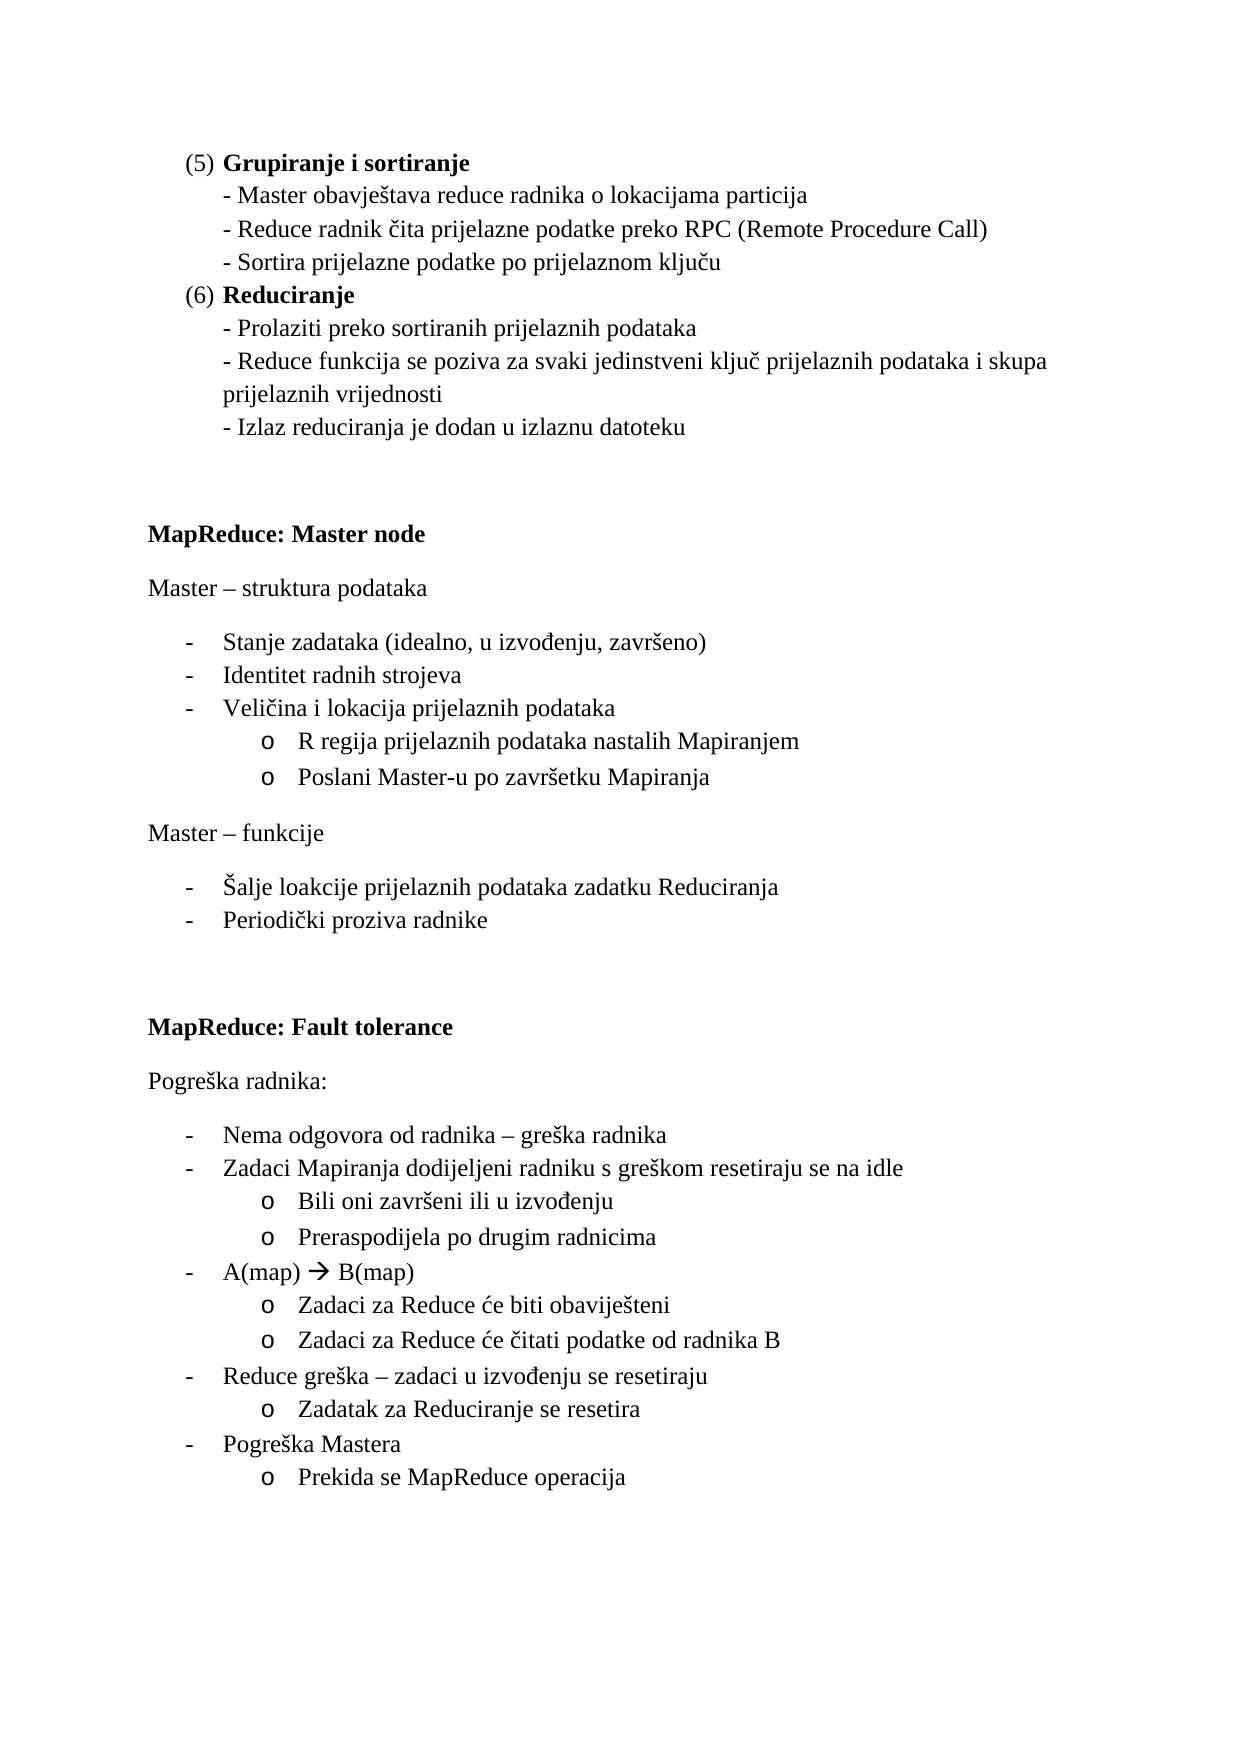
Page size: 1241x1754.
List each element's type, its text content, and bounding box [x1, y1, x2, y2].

text MapReduce: Fault tolerance [148, 1012, 1093, 1041]
list Bili oni završeni ili u izvođenju [260, 1186, 1093, 1217]
list Grupiranje i sortiranje - Master obavještava reduce radnika o lokacijama particija - Reduce radnik čita prijelazne podatke preko RPC (Remote Procedure Call) - Sortira prijelazne podatke po prijelaznom ključu [185, 148, 1093, 275]
list Periodički proziva radnike [185, 905, 1093, 933]
text MapReduce: Master node [148, 519, 1093, 548]
text Pogreška radnika: [148, 1066, 1093, 1095]
list A(map) B(map) [185, 1257, 1093, 1286]
list Prekida se MapReduce operacija [260, 1462, 1093, 1493]
list Stanje zadataka (idealno, u izvođenju, završeno) [185, 627, 1093, 656]
list Zadaci Mapiranja dodijeljeni radniku s greškom resetiraju se na idle [185, 1153, 1093, 1182]
list Reduciranje - Prolaziti preko sortiranih prijelaznih podataka - Reduce funkcija se poziva za svaki jedinstveni ključ prijelaznih podataka i skupa prijelaznih vrijednosti - Izlaz reduciranja je dodan u izlaznu datoteku [185, 280, 1093, 441]
list Veličina i lokacija prijelaznih podataka [185, 693, 1093, 722]
list Pogreška Mastera [185, 1429, 1093, 1458]
text Master – funkcije [148, 818, 1093, 847]
list Nema odgovora od radnika – greška radnika [185, 1120, 1093, 1149]
list Zadaci za Reduce će biti obaviješteni [260, 1290, 1093, 1321]
list Preraspodijela po drugim radnicima [260, 1222, 1093, 1252]
list Poslani Master-u po završetku Mapiranja [260, 762, 1093, 792]
list Zadaci za Reduce će čitati podatke od radnika B [260, 1326, 1093, 1356]
list Identitet radnih strojeva [185, 660, 1093, 689]
list Reduce greška – zadaci u izvođenju se resetiraju [185, 1361, 1093, 1390]
list Zadatak za Reduciranje se resetira [260, 1394, 1093, 1425]
text Master – struktura podataka [148, 573, 1093, 602]
list R regija prijelaznih podataka nastalih Mapiranjem [260, 726, 1093, 757]
list Šalje loakcije prijelaznih podataka zadatku Reduciranja [185, 872, 1093, 901]
